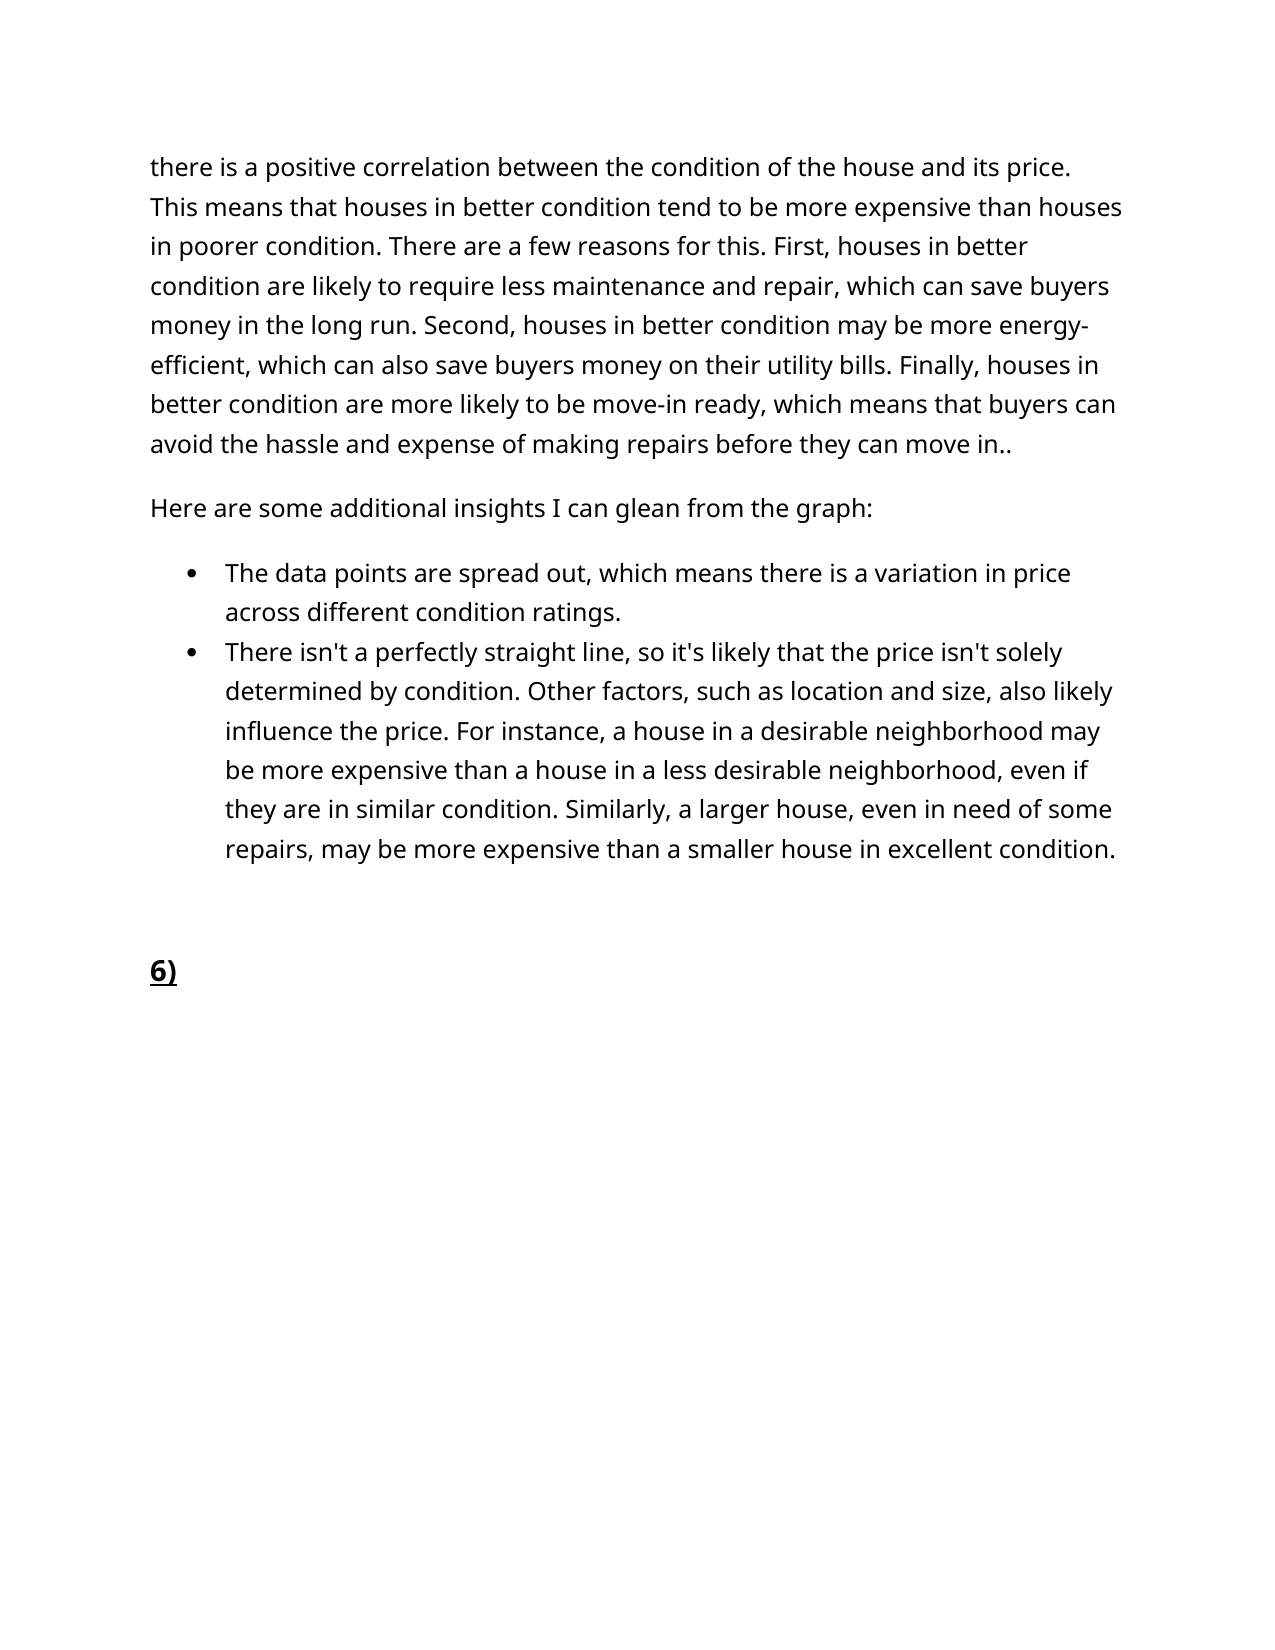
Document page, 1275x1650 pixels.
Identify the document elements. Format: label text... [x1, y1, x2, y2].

list There isn't a perfectly straight line, so it's likely that the price isn't solely determined by condition. Other factors, such as location and size, also likely influence the price. For instance, a house in a desirable neighborhood may be more expensive than a house in a less desirable neighborhood, even if they are in similar condition. Similarly, a larger house, even in need of some repairs, may be more expensive than a smaller house in excellent condition. [187, 634, 1125, 866]
text 6) [150, 950, 1125, 990]
text there is a positive correlation between the condition of the house and its price. This means that houses in better condition tend to be more expensive than houses in poorer condition. There are a few reasons for this. First, houses in better condition are likely to require less maintenance and repair, which can save buyers money in the long run. Second, houses in better condition may be more energy-efficient, which can also save buyers money on their utility bills. Finally, houses in better condition are more likely to be move-in ready, which means that buyers can avoid the hassle and expense of making repairs before they can move in.. [150, 150, 1125, 460]
list The data points are spread out, which means there is a variation in price across different condition ratings. [187, 555, 1125, 629]
text Here are some additional insights I can glean from the graph: [150, 491, 1125, 525]
